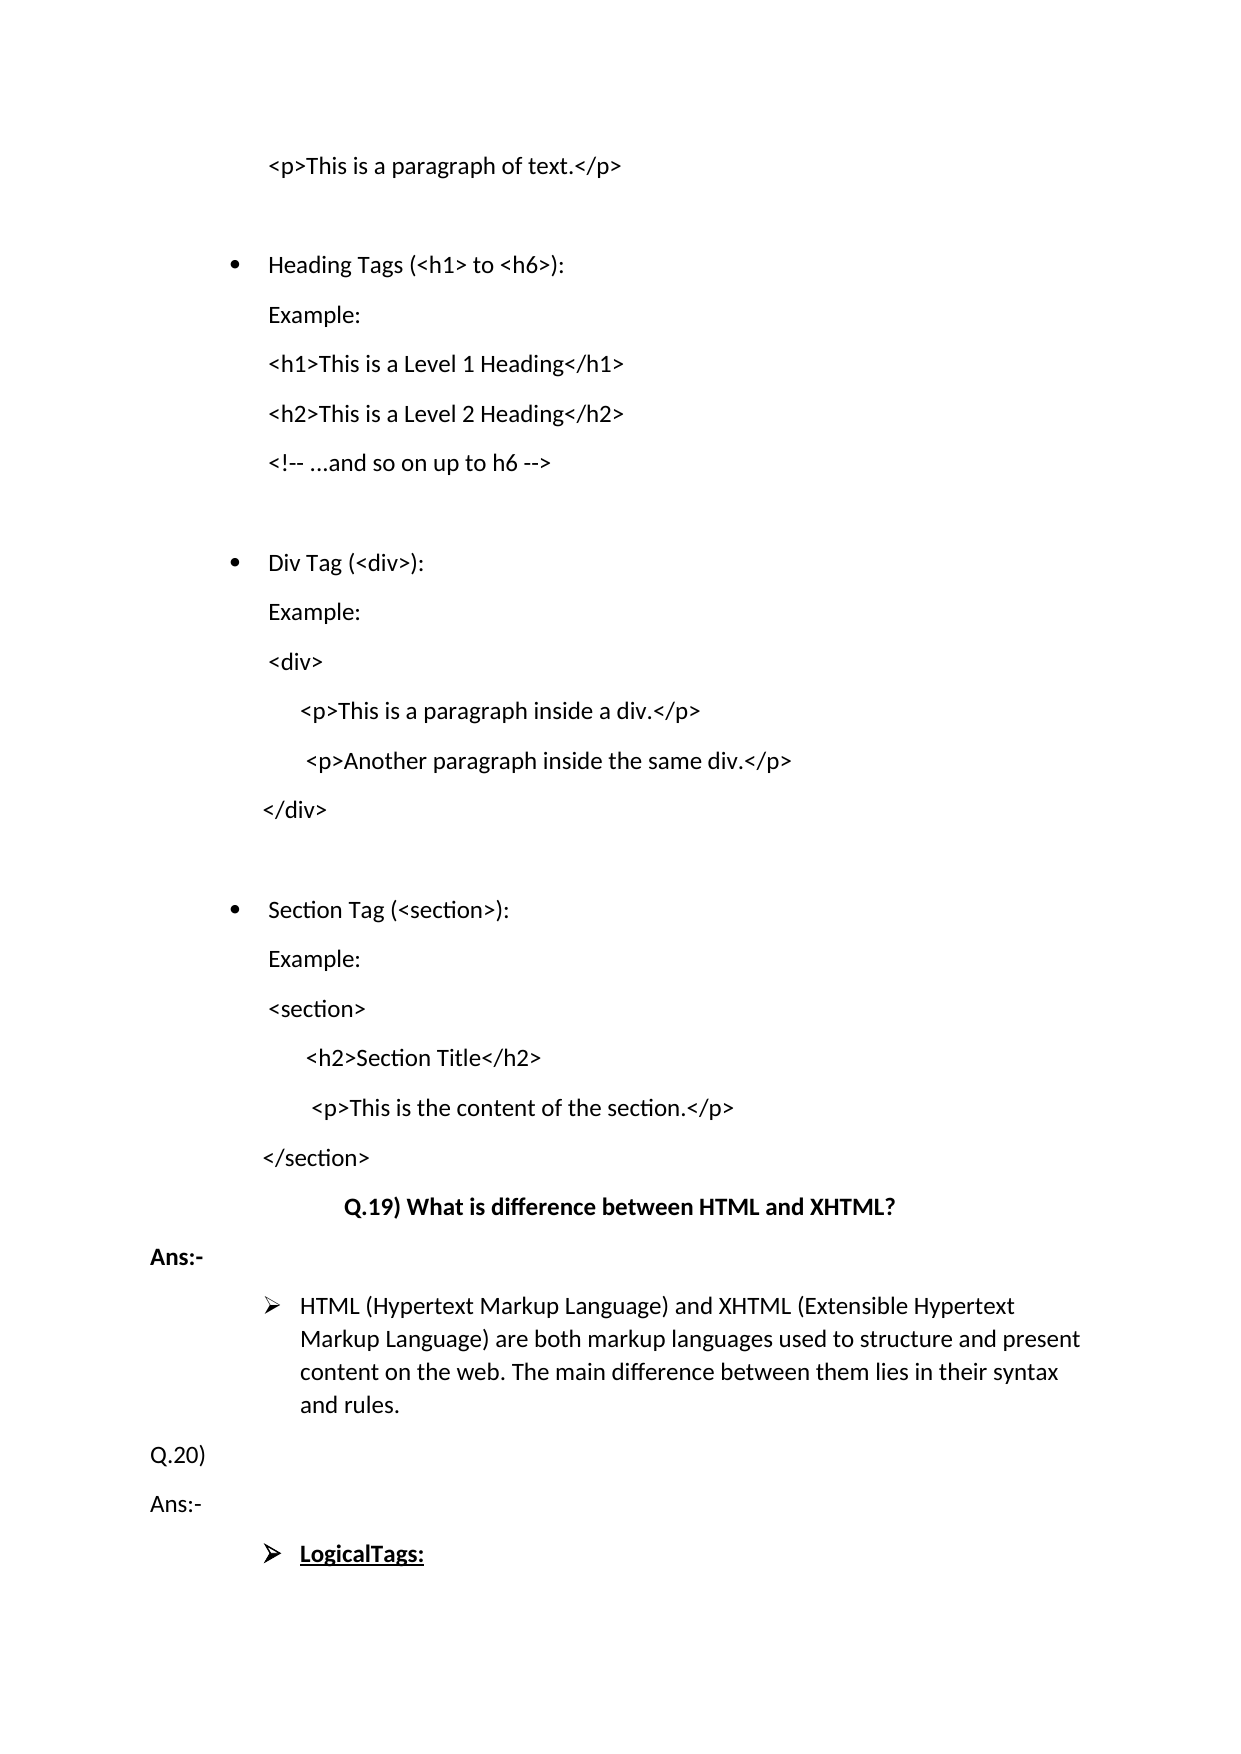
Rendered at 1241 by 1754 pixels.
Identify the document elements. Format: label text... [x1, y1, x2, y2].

text <h2>This is a Level 2 Heading</h2> [231, 398, 1090, 428]
text <h2>Section Title</h2> [187, 1042, 1090, 1073]
text <p>This is a paragraph of text.</p> [231, 150, 1090, 181]
list Section Tag (<section>): [231, 894, 1090, 924]
list Heading Tags (<h1> to <h6>): [231, 249, 1090, 280]
text </div> [262, 794, 1090, 825]
text <p>Another paragraph inside the same div.</p> [187, 745, 1090, 776]
text Example: [231, 299, 1090, 329]
text </section> [225, 1142, 1090, 1172]
text Ans:- [150, 1241, 1090, 1271]
list LogicalTags: [262, 1538, 1090, 1568]
text <!-- ...and so on up to h6 --> [231, 447, 1090, 478]
text Example: [231, 596, 1090, 627]
text Example: [231, 943, 1090, 974]
list Div Tag (<div>): [231, 547, 1090, 577]
text <div> [231, 646, 1090, 676]
text Q.20) [150, 1439, 1090, 1469]
text Q.19) What is difference between HTML and XHTML? [150, 1191, 1090, 1222]
text <p>This is the content of the section.</p> [262, 1092, 1090, 1123]
text Ans:- [150, 1488, 1090, 1519]
list HTML (Hypertext Markup Language) and XHTML (Extensible Hypertext Markup Language) are both markup languages used to structure and present content on the web. The main difference between them lies in their syntax and rules. [262, 1290, 1090, 1420]
text <p>This is a paragraph inside a div.</p> [187, 695, 1090, 726]
text <section> [231, 993, 1090, 1023]
text <h1>This is a Level 1 Heading</h1> [231, 348, 1090, 379]
